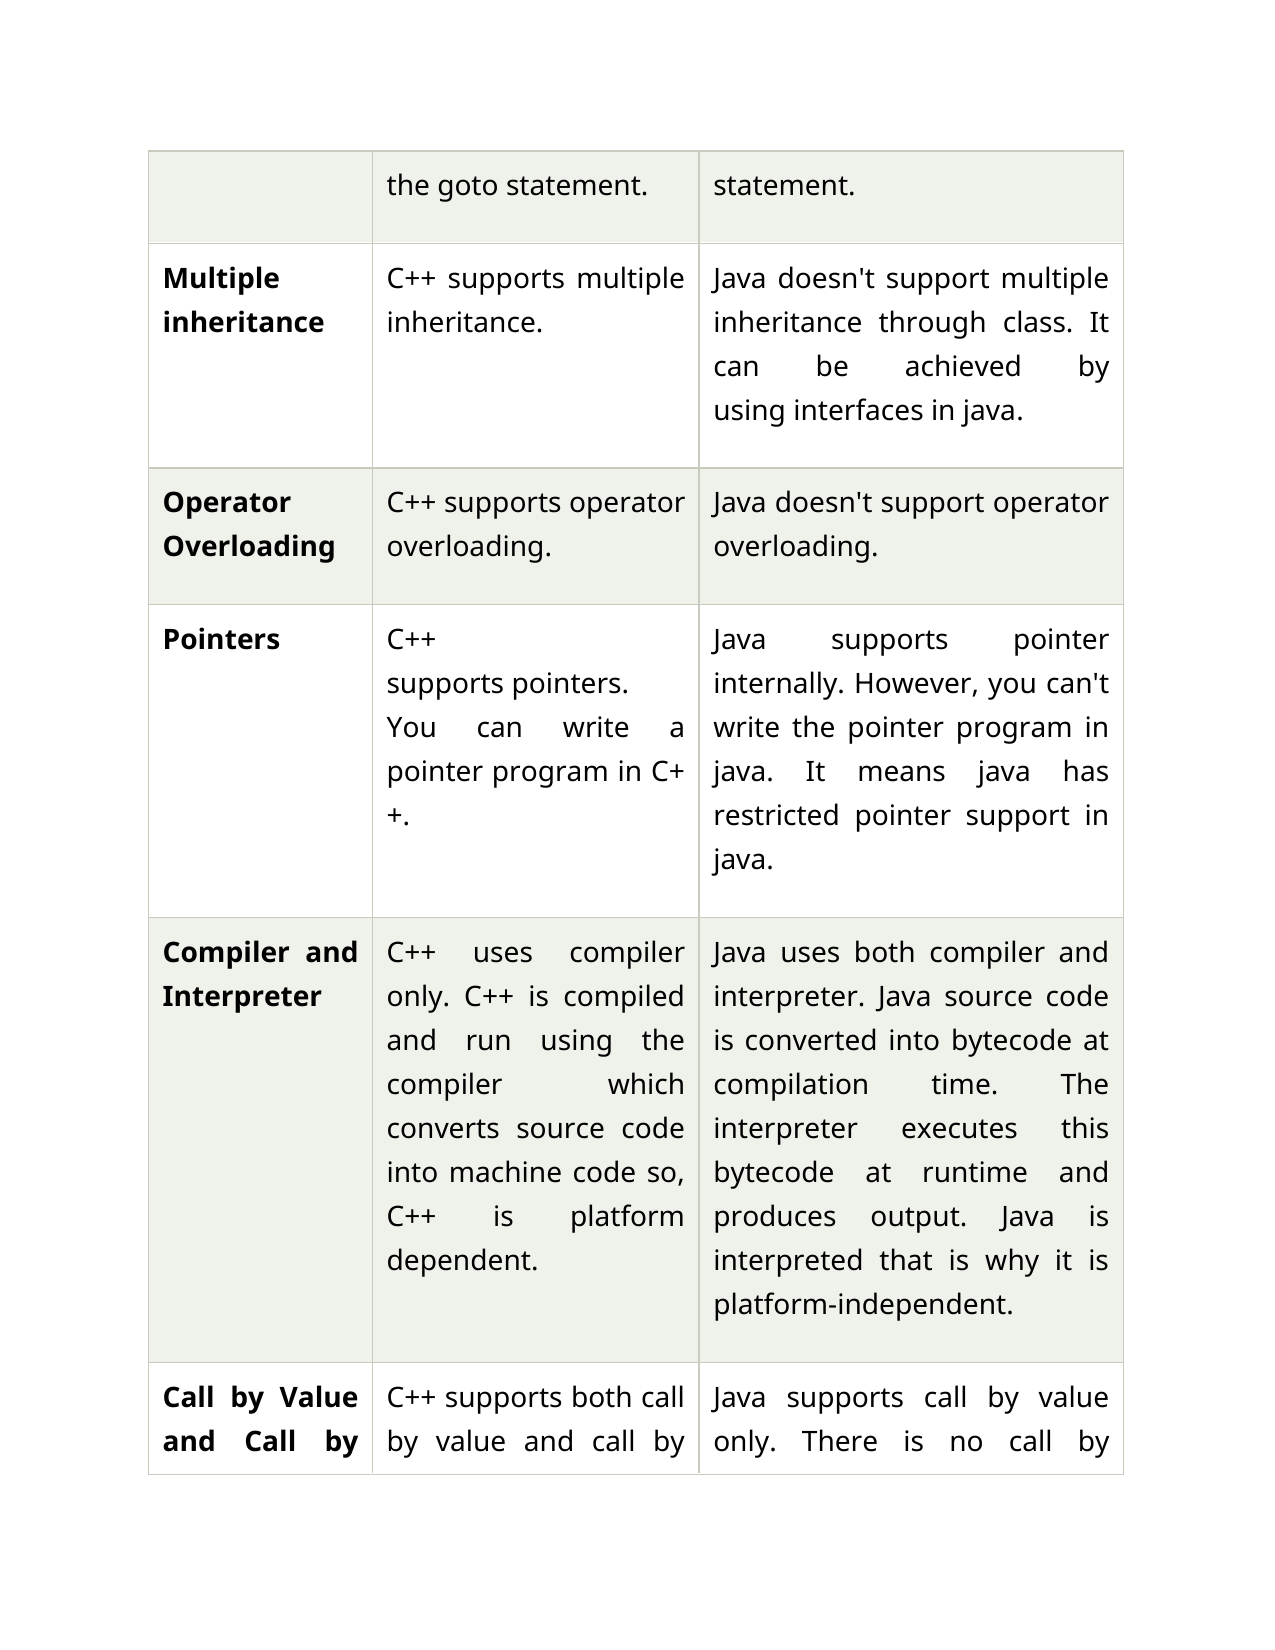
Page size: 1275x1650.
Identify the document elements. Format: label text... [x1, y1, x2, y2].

table_cell Compiler and Interpreter [149, 918, 372, 1362]
table_cell C++ uses compiler only. C++ is compiled and run using the compiler which converts source code into machine code so, C++ is platform dependent. [373, 918, 698, 1362]
table_cell Multiple inheritance [149, 244, 372, 467]
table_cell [373, 152, 698, 242]
table_cell C++ supports pointers. You can write a pointer program in C++. [373, 605, 698, 917]
table_cell Goto [149, 152, 372, 242]
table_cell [149, 1363, 372, 1473]
table_cell Pointers [149, 605, 372, 917]
table_cell Java supports pointer internally. However, you can't write the pointer program in java. It means java has restricted pointer support in java. [700, 605, 1123, 917]
table_cell Java uses both compiler and interpreter. Java source code is converted into bytecode at compilation time. The interpreter executes this bytecode at runtime and produces output. Java is interpreted that is why it is platform-independent. [700, 918, 1123, 1362]
table_cell C++ supports multiple inheritance. [373, 244, 698, 467]
table_cell Java doesn't support multiple inheritance through class. It can be achieved by using interfaces in java. [700, 244, 1123, 467]
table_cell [700, 152, 1123, 242]
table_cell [373, 1363, 698, 1473]
table_cell Operator Overloading [149, 469, 372, 604]
table_cell Java doesn't support operator overloading. [700, 469, 1123, 604]
table_cell C++ supports operator overloading. [373, 469, 698, 604]
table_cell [700, 1363, 1123, 1473]
